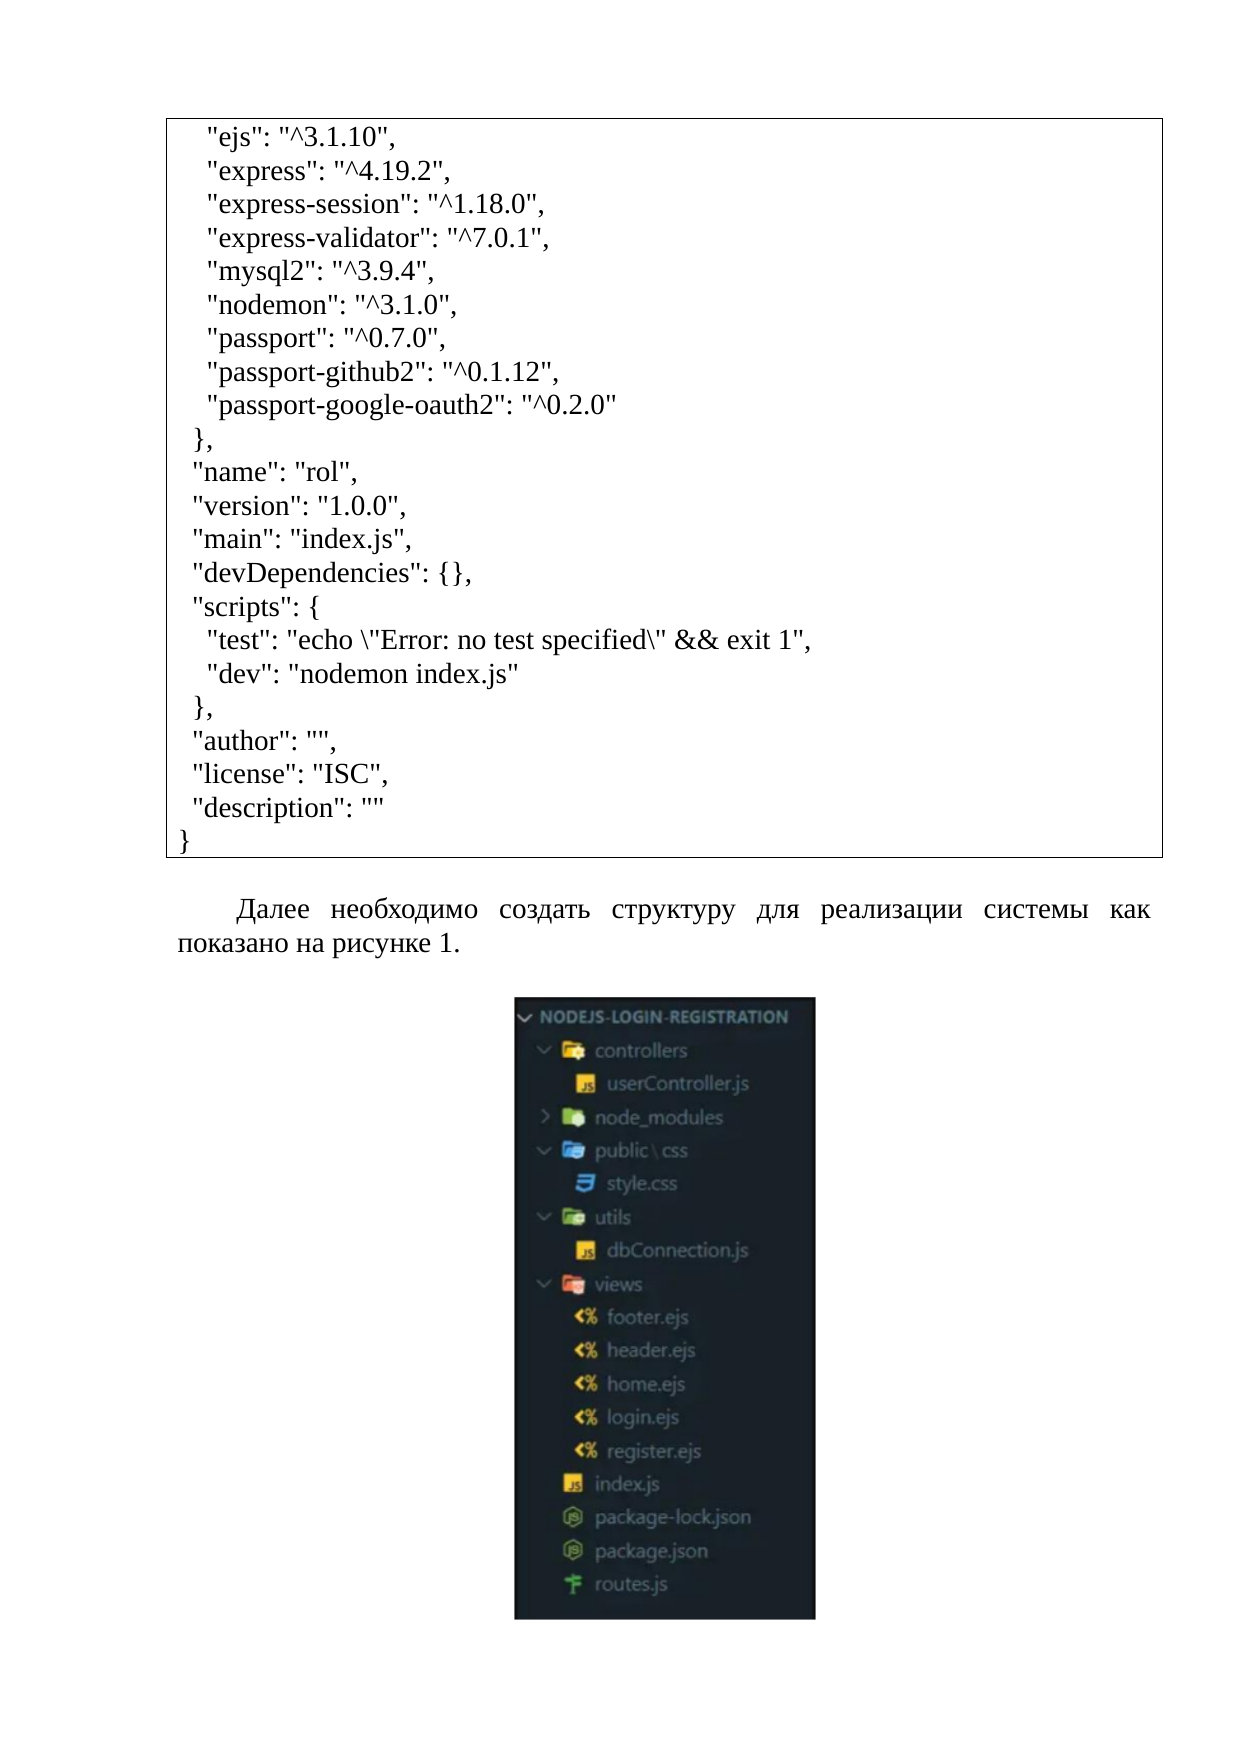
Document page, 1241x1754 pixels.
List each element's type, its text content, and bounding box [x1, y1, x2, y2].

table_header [167, 119, 1162, 857]
picture [512, 996, 817, 1621]
text Далее необходимо создать структуру для реализации системы как показано на рисунке 1. [177, 892, 1152, 959]
